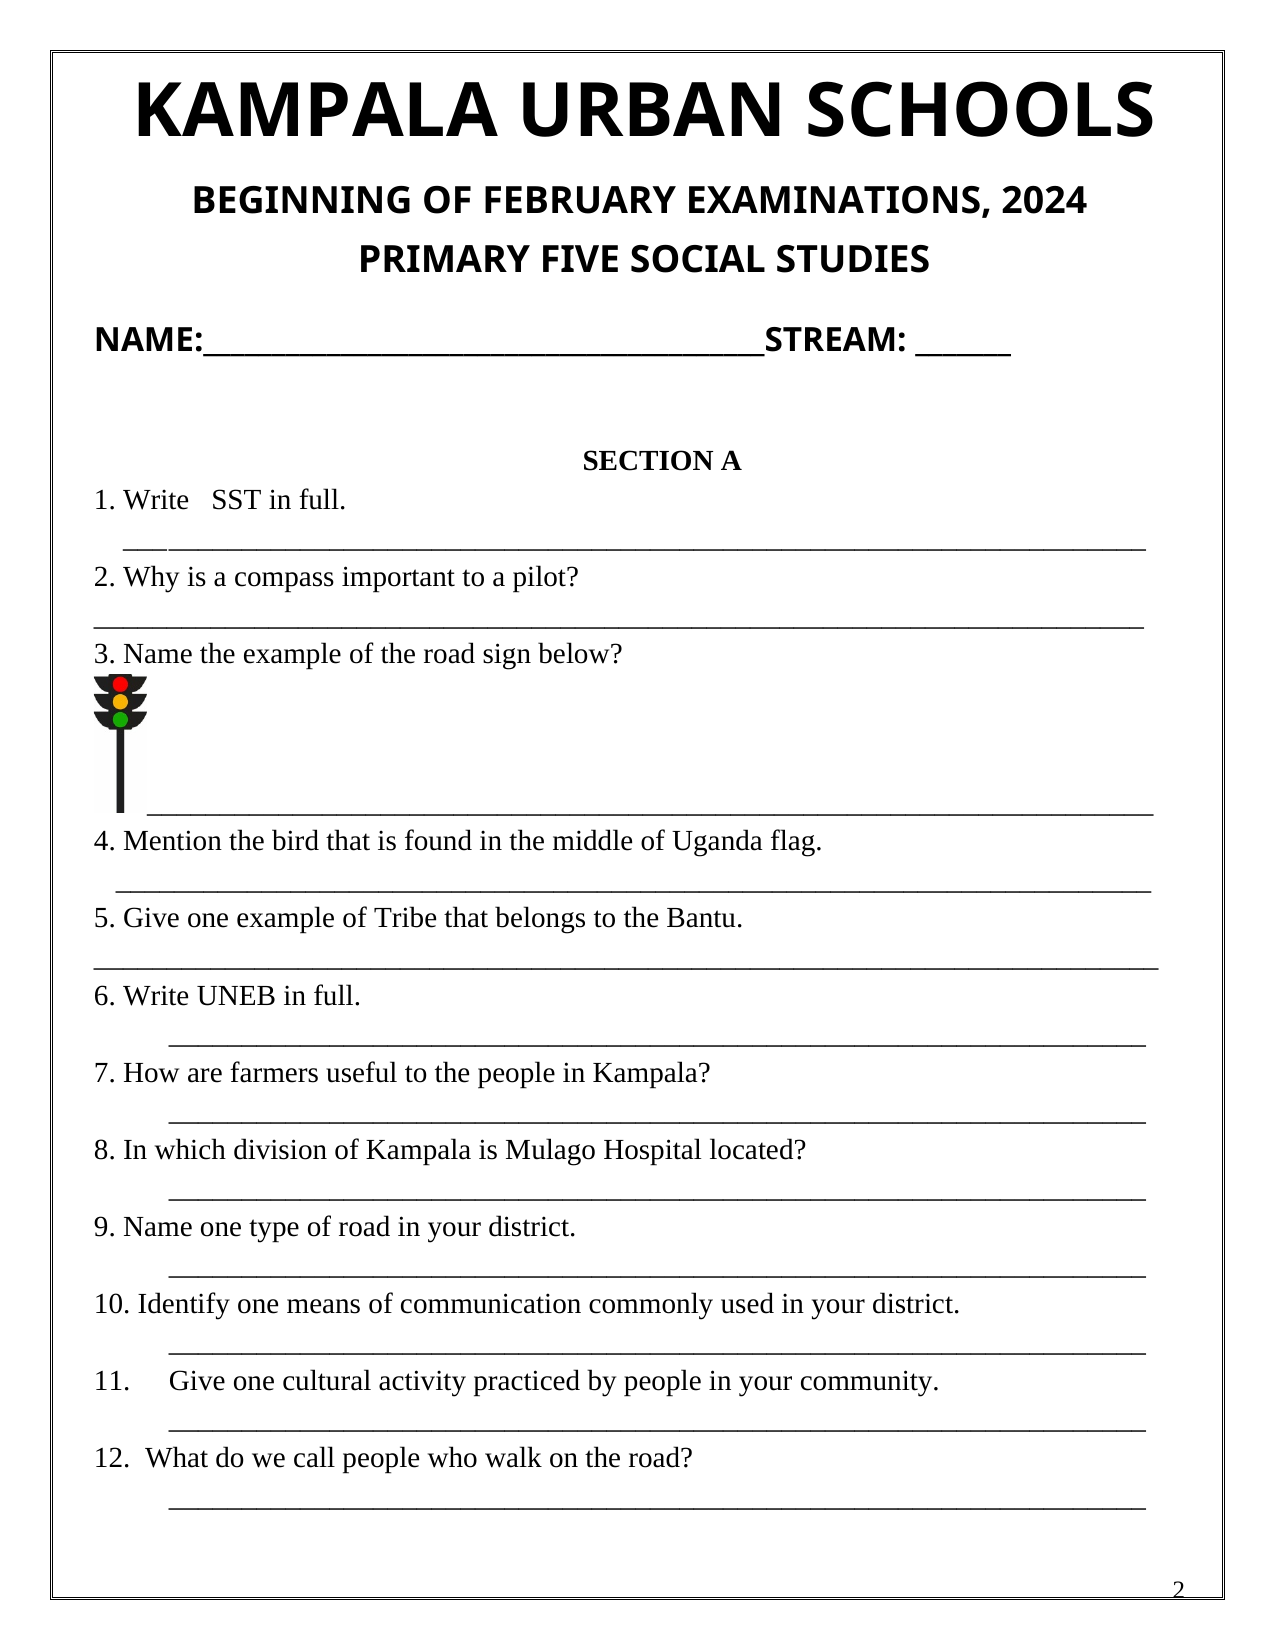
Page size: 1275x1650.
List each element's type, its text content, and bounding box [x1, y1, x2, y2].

text ___________________________________________________________________ [94, 1170, 1185, 1204]
text 1. Write SST in full. [94, 482, 1185, 516]
text ________________________________________________________________________ [94, 598, 1185, 631]
list SECTION A [139, 443, 1185, 477]
text ___________________________________________________________________ [94, 1402, 1185, 1435]
text 5. Give one example of Tribe that belongs to the Bantu. [94, 901, 1185, 934]
text 4. Mention the bird that is found in the middle of Uganda flag. [94, 823, 1185, 857]
text 2. Why is a compass important to a pilot? [94, 559, 1185, 593]
text 7. How are farmers useful to the people in Kampala? [94, 1055, 1185, 1088]
picture [93, 674, 147, 813]
text 8. In which division of Kampala is Mulago Hospital located? [94, 1132, 1185, 1165]
text BEGINNING OF FEBRUARY EXAMINATIONS, 2024 [94, 174, 1185, 225]
text _____________________________________________________________________ [94, 675, 1185, 818]
text ___________________________________________________________________ [94, 1479, 1185, 1512]
text ___________________________________________________________________ [94, 1093, 1185, 1127]
text _______________________________________________________________________ [94, 862, 1185, 896]
text 12. What do we call people who walk on the road? [94, 1440, 1185, 1474]
text ___________________________________________________________________ [94, 1247, 1185, 1281]
text 6. Write UNEB in full. [94, 978, 1185, 1011]
text 10. Identify one means of communication commonly used in your district. [94, 1286, 1185, 1319]
text 3. Name the example of the road sign below? [94, 636, 1185, 670]
text ___________________________________________________________________ [94, 1324, 1185, 1358]
text 11. Give one cultural activity practiced by people in your community. [94, 1363, 1185, 1397]
text _________________________________________________________________________ [94, 939, 1185, 973]
text NAME:_________________________________________STREAM: _______ [94, 316, 1185, 361]
text ___ ___________________________________________________________________ [94, 521, 1185, 554]
text ___________________________________________________________________ [94, 1016, 1185, 1050]
text KAMPALA URBAN SCHOOLS [94, 56, 1185, 158]
text 9. Name one type of road in your district. [94, 1209, 1185, 1242]
text PRIMARY FIVE SOCIAL STUDIES [103, 232, 1185, 283]
